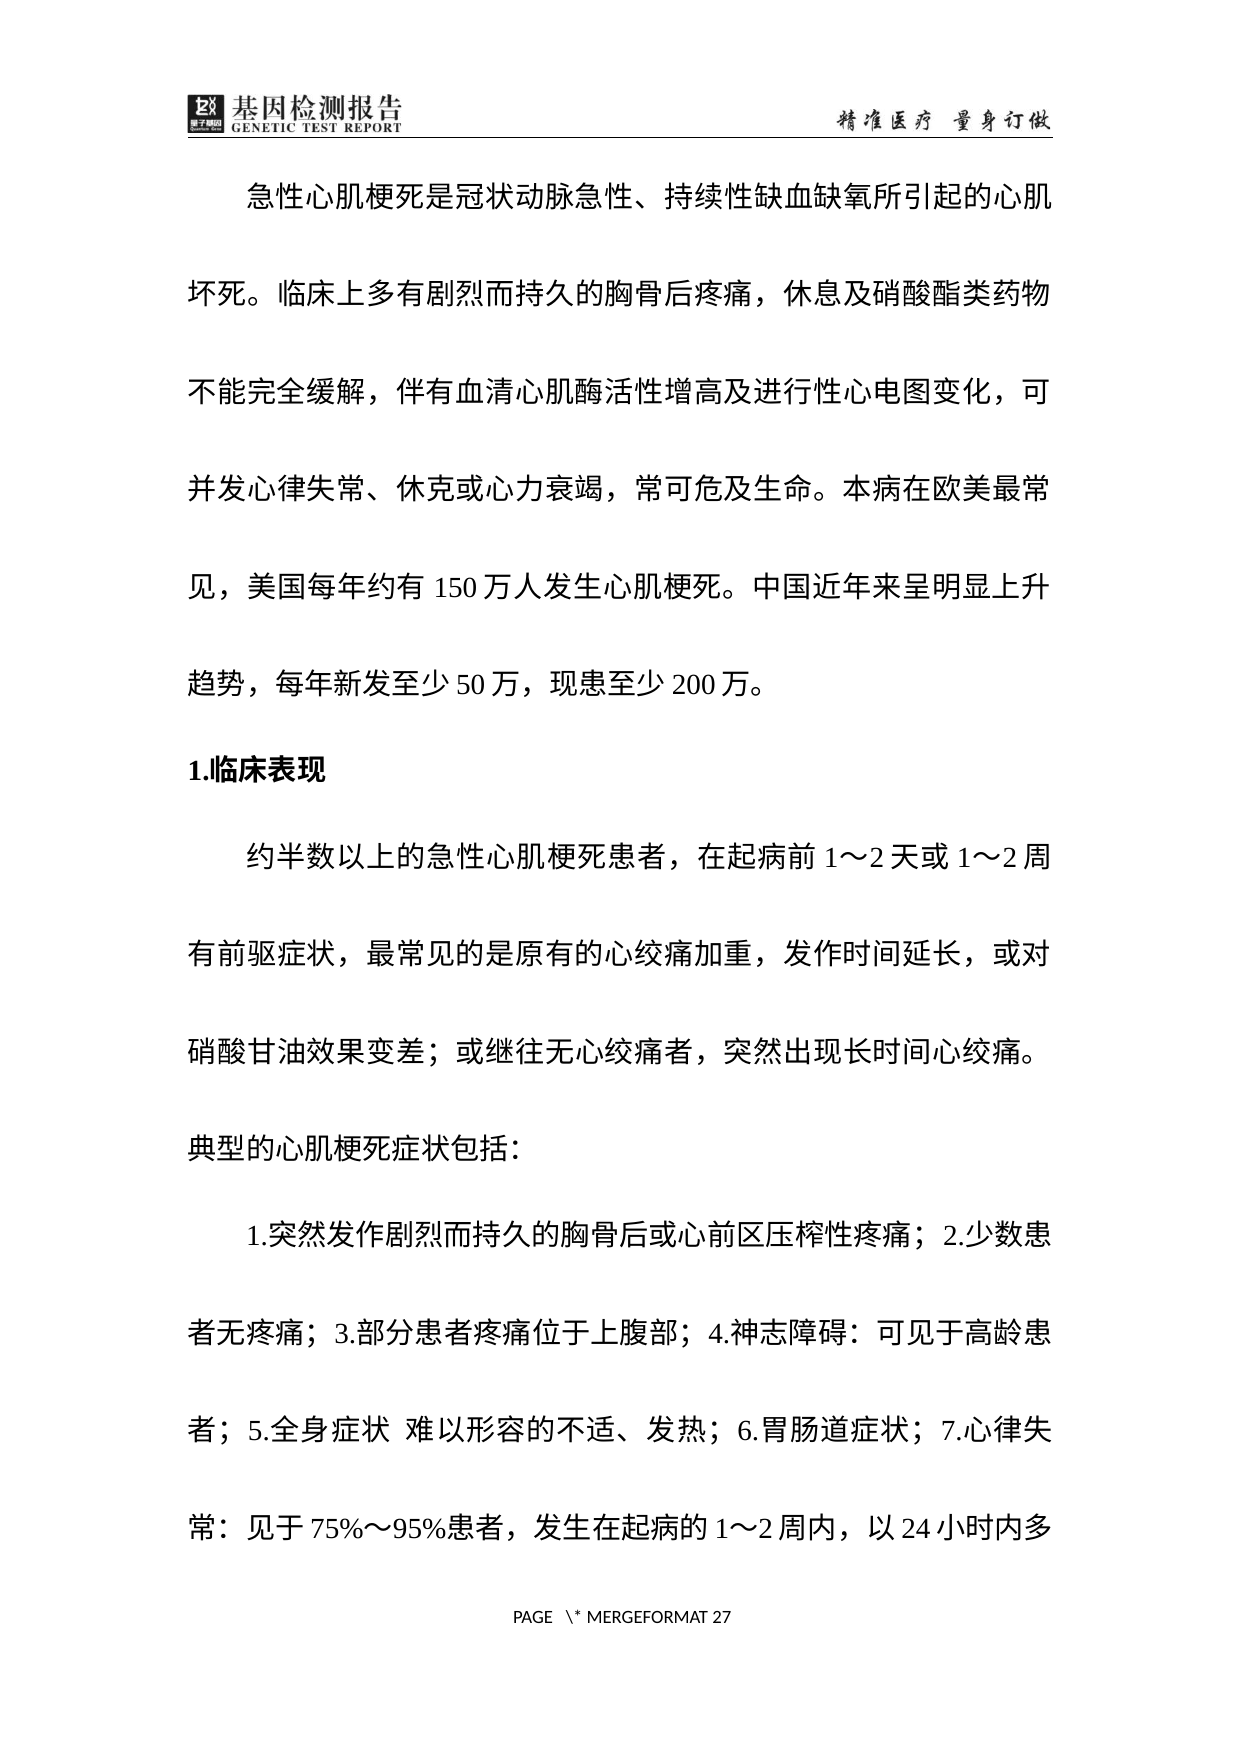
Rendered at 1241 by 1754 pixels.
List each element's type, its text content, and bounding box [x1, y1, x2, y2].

picture [187, 94, 402, 133]
text 约半数以上的急性心肌梗死患者，在起病前1～2天或1～2周有前驱症状，最常见的是原有的心绞痛加重，发作时间延长，或对硝酸甘油效果变差；或继往无心绞痛者，突然出现长时间心绞痛。典型的心肌梗死症状包括： [187, 822, 1053, 1179]
picture [836, 109, 1050, 132]
text 急性心肌梗死是冠状动脉急性、持续性缺血缺氧所引起的心肌坏死。临床上多有剧烈而持久的胸骨后疼痛，休息及硝酸酯类药物不能完全缓解，伴有血清心肌酶活性增高及进行性心电图变化，可并发心律失常、休克或心力衰竭，常可危及生命。本病在欧美最常见，美国每年约有150万人发生心肌梗死。中国近年来呈明显上升趋势，每年新发至少50万，现患至少200万。 [187, 162, 1053, 714]
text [187, 1200, 1053, 1558]
text 1.临床表现 [187, 736, 1053, 801]
